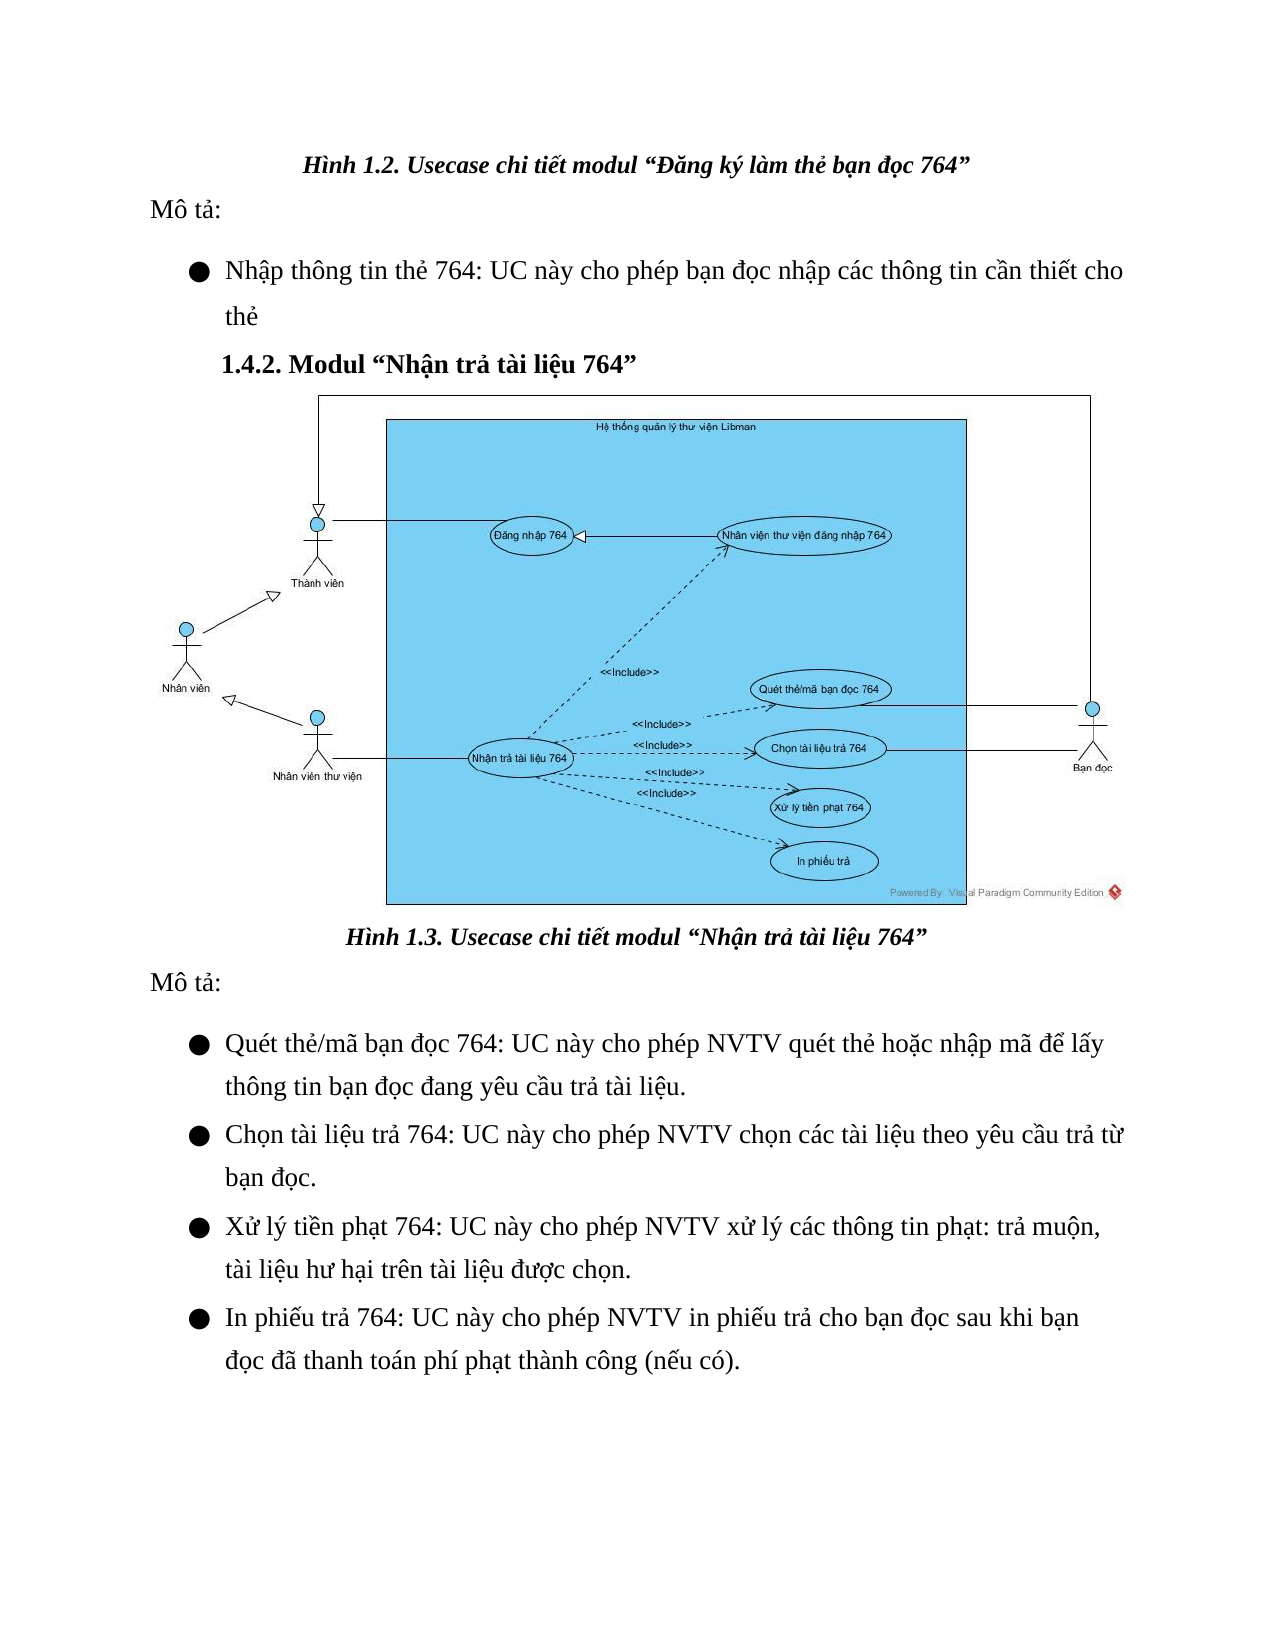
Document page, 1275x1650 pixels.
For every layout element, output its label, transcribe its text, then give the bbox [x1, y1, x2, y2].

list In phiếu trả 764: UC này cho phép NVTV in phiếu trả cho bạn đọc sau khi bạn đọc đã thanh toán phí phạt thành công (nếu có). [187, 1286, 1125, 1376]
subtitle 1.4.2. Modul “Nhận trả tài liệu 764” [185, 348, 1125, 379]
list Xử lý tiền phạt 764: UC này cho phép NVTV xử lý các thông tin phạt: trả muộn, tài liệu hư hại trên tài liệu được chọn. [187, 1195, 1125, 1284]
text Mô tả: [150, 966, 1125, 997]
list Nhập thông tin thẻ 764: UC này cho phép bạn đọc nhập các thông tin cần thiết cho thẻ [187, 239, 1125, 331]
picture [150, 393, 1125, 908]
subtitle Hình 1.2. Usecase chi tiết modul “Đăng ký làm thẻ bạn đọc 764” [150, 150, 1125, 179]
list Chọn tài liệu trả 764: UC này cho phép NVTV chọn các tài liệu theo yêu cầu trả từ bạn đọc. [187, 1103, 1125, 1193]
list Quét thẻ/mã bạn đọc 764: UC này cho phép NVTV quét thẻ hoặc nhập mã để lấy thông tin bạn đọc đang yêu cầu trả tài liệu. [187, 1012, 1125, 1101]
text Mô tả: [150, 193, 1125, 225]
subtitle Hình 1.3. Usecase chi tiết modul “Nhận trả tài liệu 764” [150, 922, 1125, 951]
